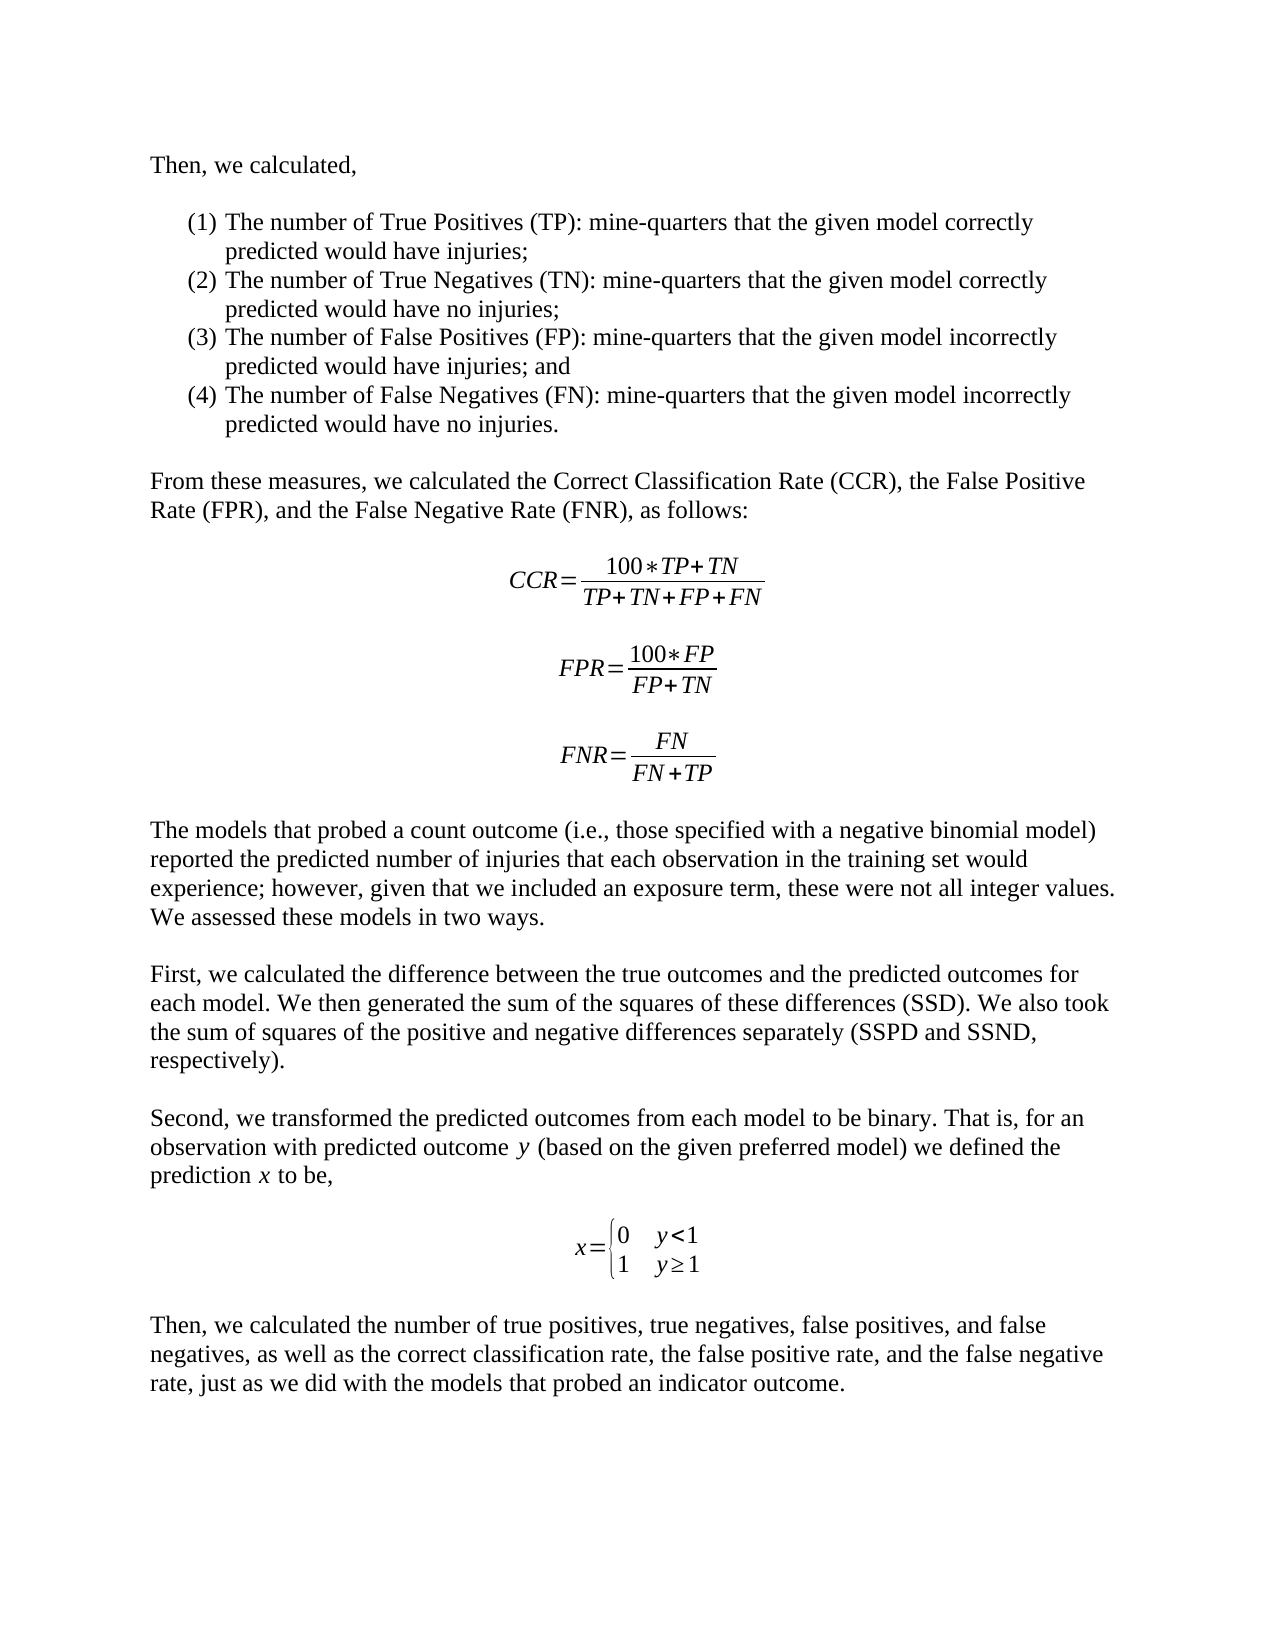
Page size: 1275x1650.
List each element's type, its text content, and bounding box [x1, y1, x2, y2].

list The number of False Positives (FP): mine-quarters that the given model incorrectly predicted would have injuries; and [187, 322, 1125, 380]
list The number of False Negatives (FN): mine-quarters that the given model incorrectly predicted would have no injuries. [187, 380, 1125, 437]
list The number of True Negatives (TN): mine-quarters that the given model correctly predicted would have no injuries; [187, 265, 1125, 322]
text Then, we calculated, [150, 150, 1125, 179]
text The models that probed a count outcome (i.e., those specified with a negative binomial model) reported the predicted number of injuries that each observation in the training set would experience; however, given that we included an exposure term, these were not all integer values. We assessed these models in two ways. [150, 816, 1125, 931]
text Second, we transformed the predicted outcomes from each model to be binary. That is, for an observation with predicted outcome (based on the given preferred model) we defined the prediction to be, [150, 1103, 1125, 1189]
list The number of True Positives (TP): mine-quarters that the given model correctly predicted would have injuries; [187, 207, 1125, 265]
text First, we calculated the difference between the true outcomes and the predicted outcomes for each model. We then generated the sum of the squares of these differences (SSD). We also took the sum of squares of the positive and negative differences separately (SSPD and SSND, respectively). [150, 959, 1125, 1074]
text Then, we calculated the number of true positives, true negatives, false positives, and false negatives, as well as the correct classification rate, the false positive rate, and the false negative rate, just as we did with the models that probed an indicator outcome. [150, 1310, 1125, 1396]
text From these measures, we calculated the Correct Classification Rate (CCR), the False Positive Rate (FPR), and the False Negative Rate (FNR), as follows: [150, 466, 1125, 524]
